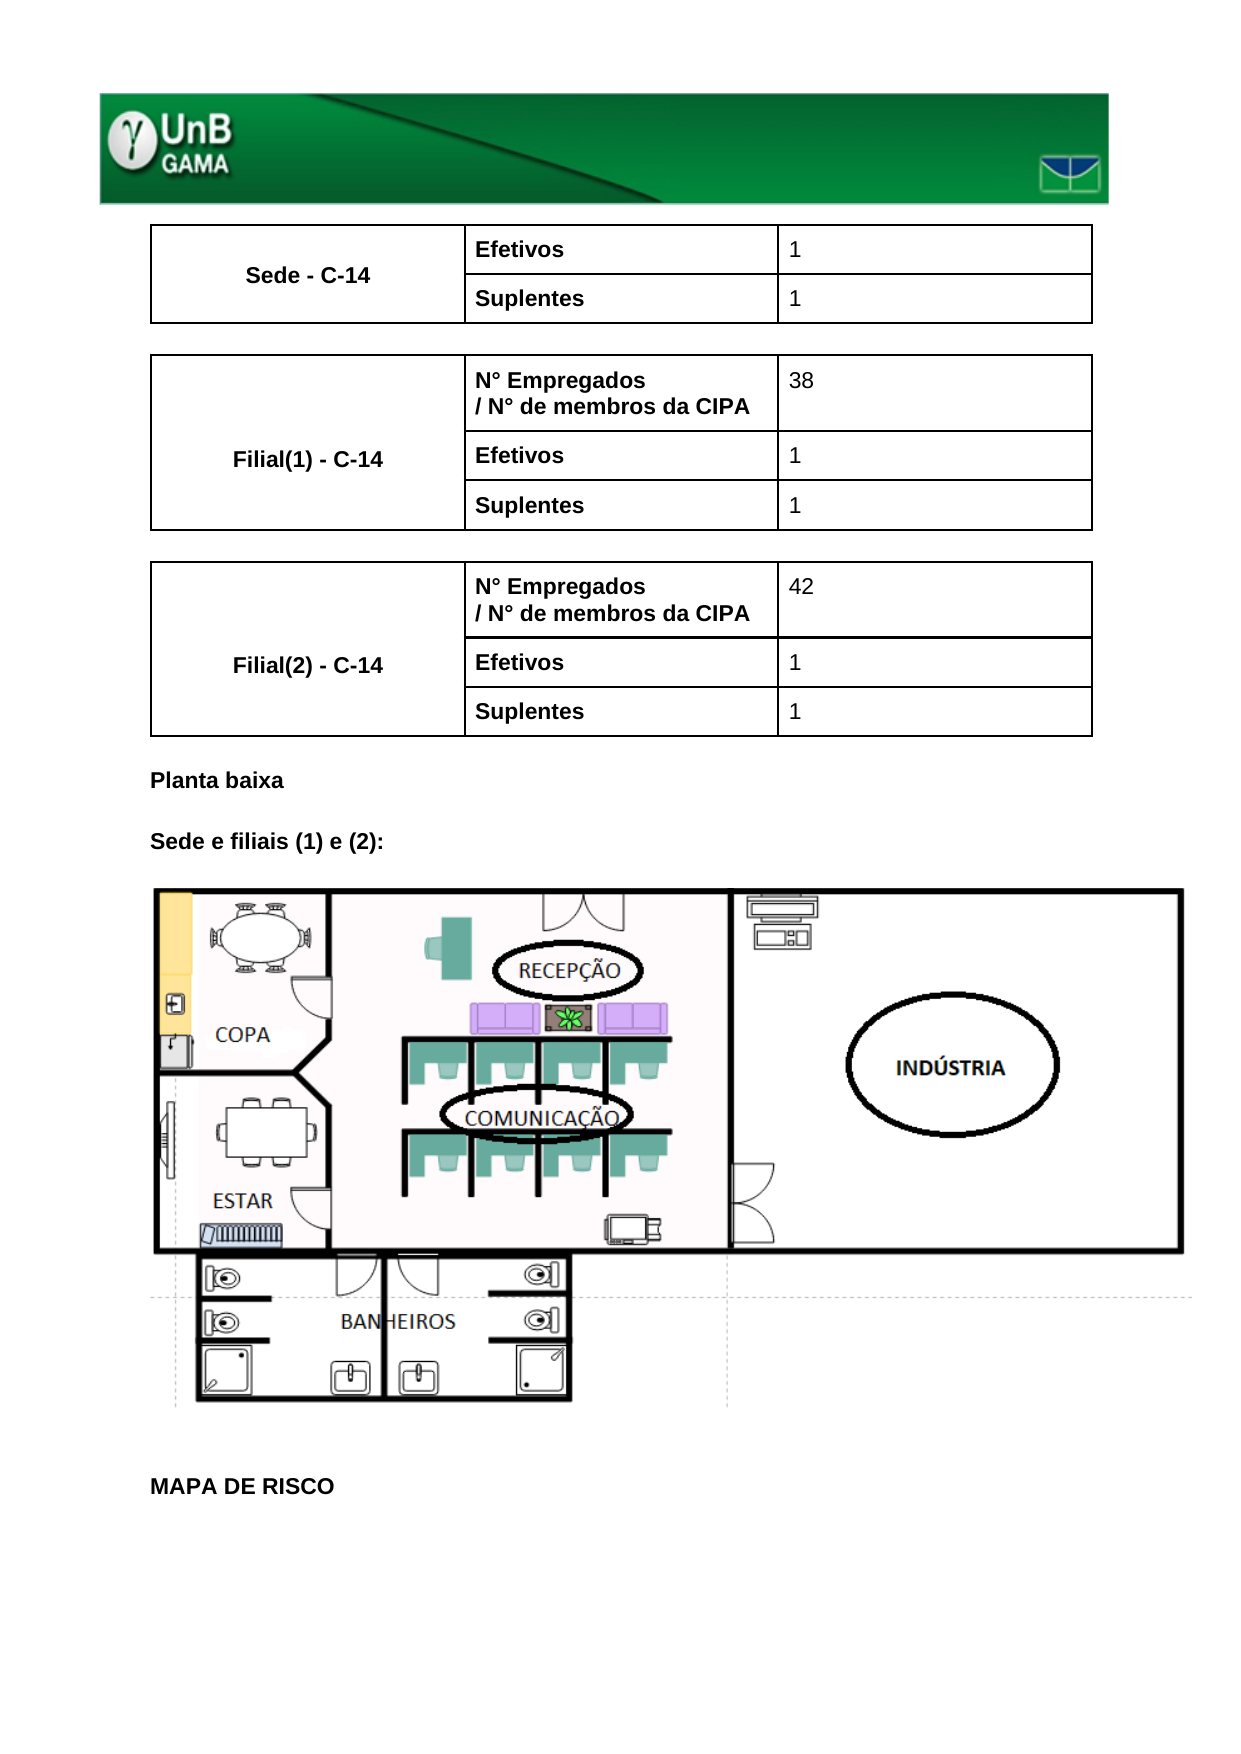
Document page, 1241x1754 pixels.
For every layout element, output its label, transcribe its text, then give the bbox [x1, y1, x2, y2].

table_cell Efetivos [466, 226, 777, 273]
table_cell Efetivos [466, 432, 777, 479]
picture [99, 93, 1109, 205]
table_cell 1 [779, 639, 1091, 686]
table_header Sede - C-14 [152, 226, 464, 322]
table_cell Efetivos [466, 639, 777, 686]
table_header 42 [779, 563, 1091, 636]
table_cell Suplentes [466, 275, 777, 322]
table_cell 1 [779, 481, 1091, 528]
table_cell Suplentes [466, 688, 777, 735]
table_header Filial(2) - C-14 [152, 563, 464, 735]
table_cell 1 [779, 432, 1091, 479]
table_cell 1 [779, 275, 1091, 322]
table_cell 1 [779, 226, 1091, 273]
picture [150, 888, 1193, 1409]
table_header N° Empregados / N° de membros da CIPA [466, 563, 777, 636]
table_cell 1 [779, 688, 1091, 735]
table_cell Suplentes [466, 481, 777, 528]
table_header N° Empregados / N° de membros da CIPA [466, 356, 777, 430]
table_header 38 [779, 356, 1091, 430]
text MAPA DE RISCO [150, 1473, 1090, 1499]
table_header Filial(1) - C-14 [152, 356, 464, 528]
text Sede e filiais (1) e (2): [150, 828, 1090, 854]
text Planta baixa [150, 767, 1090, 793]
